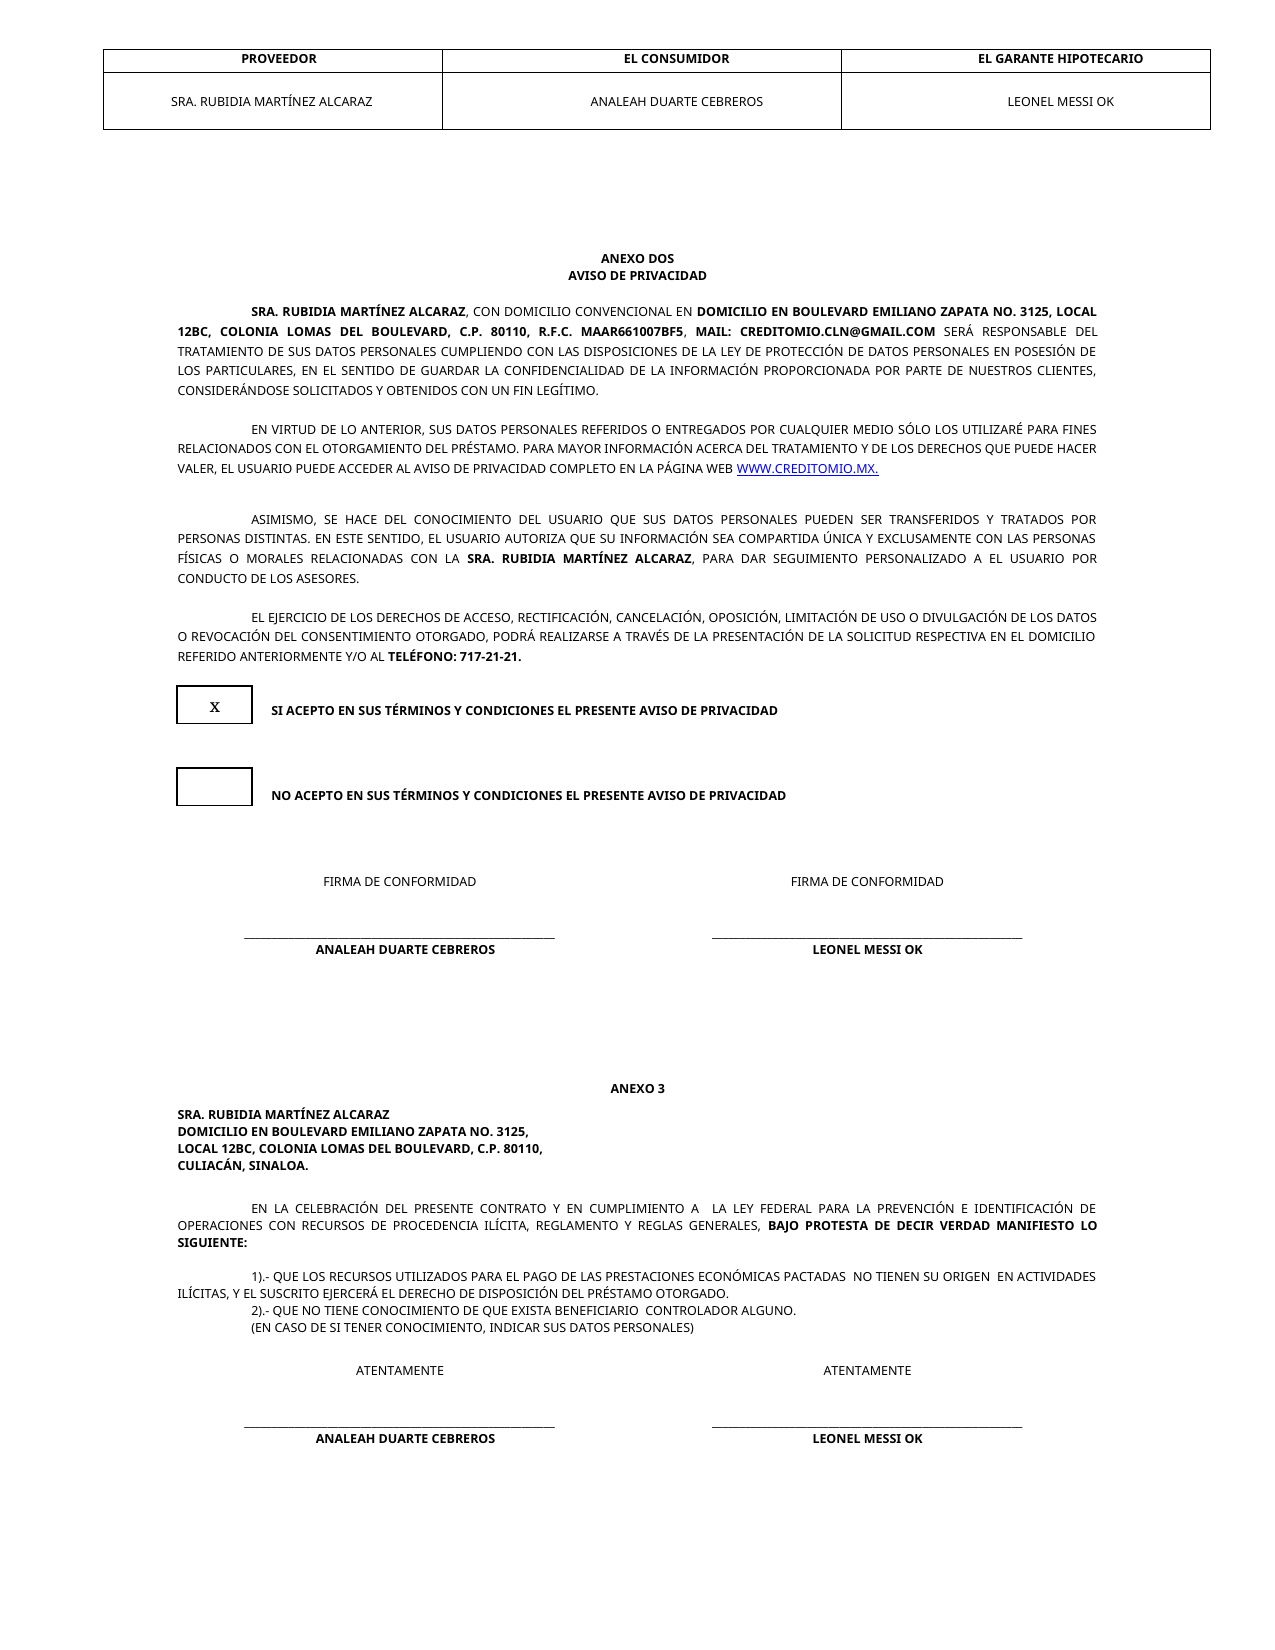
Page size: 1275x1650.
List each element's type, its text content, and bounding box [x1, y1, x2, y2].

table_header ATENTAMENTE ________________________________________________________ LEONEL MESSI OK [634, 1362, 1101, 1467]
text EN LA CELEBRACIÓN DEL PRESENTE CONTRATO Y EN CUMPLIMIENTO A LA LEY FEDERAL PARA LA PREVENCIÓN E IDENTIFICACIÓN DE OPERACIONES CON RECURSOS DE PROCEDENCIA ILÍCITA, REGLAMENTO Y REGLAS GENERALES, BAJO PROTESTA DE DECIR VERDAD MANIFIESTO LO SIGUIENTE: [177, 1200, 1098, 1251]
text LOCAL 12BC, COLONIA LOMAS DEL BOULEVARD, C.P. 80110, [177, 1140, 1098, 1157]
table_header FIRMA DE CONFORMIDAD ________________________________________________________ LEONEL MESSI OK [634, 873, 1101, 978]
table_cell SRA. RUBIDIA MARTÍNEZ ALCARAZ [104, 73, 442, 129]
text DOMICILIO EN BOULEVARD EMILIANO ZAPATA NO. 3125, [177, 1123, 1098, 1140]
table_cell ANALEAH DUARTE CEBREROS [443, 73, 841, 129]
text CULIACÁN, SINALOA. [177, 1157, 1098, 1174]
text SI ACEPTO EN SUS TÉRMINOS Y CONDICIONES EL PRESENTE AVISO DE PRIVACIDAD [253, 702, 1167, 719]
table_header ATENTAMENTE ________________________________________________________ ANALEAH DUARTE CEBREROS [166, 1362, 633, 1467]
text ASIMISMO, SE HACE DEL CONOCIMIENTO DEL USUARIO QUE SUS DATOS PERSONALES PUEDEN SER TRANSFERIDOS Y TRATADOS POR PERSONAS DISTINTAS. EN ESTE SENTIDO, EL USUARIO AUTORIZA QUE SU INFORMACIÓN SEA COMPARTIDA ÚNICA Y EXCLUSAMENTE CON LAS PERSONAS FÍSICAS O MORALES RELACIONADAS CON LA SRA. RUBIDIA MARTÍNEZ ALCARAZ, PARA DAR SEGUIMIENTO PERSONALIZADO A EL USUARIO POR CONDUCTO DE LOS ASESORES. [177, 511, 1098, 587]
table_header EL GARANTE HIPOTECARIO [842, 50, 1210, 72]
text SRA. RUBIDIA MARTÍNEZ ALCARAZ, CON DOMICILIO CONVENCIONAL EN DOMICILIO EN BOULEVARD EMILIANO ZAPATA NO. 3125, LOCAL 12BC, COLONIA LOMAS DEL BOULEVARD, C.P. 80110, R.F.C. MAAR661007BF5, MAIL: CREDITOMIO.CLN@GMAIL.COM SERÁ RESPONSABLE DEL TRATAMIENTO DE SUS DATOS PERSONALES CUMPLIENDO CON LAS DISPOSICIONES DE LA LEY DE PROTECCIÓN DE DATOS PERSONALES EN POSESIÓN DE LOS PARTICULARES, EN EL SENTIDO DE GUARDAR LA CONFIDENCIALIDAD DE LA INFORMACIÓN PROPORCIONADA POR PARTE DE NUESTROS CLIENTES, CONSIDERÁNDOSE SOLICITADOS Y OBTENIDOS CON UN FIN LEGÍTIMO. [177, 303, 1098, 399]
table_header FIRMA DE CONFORMIDAD ________________________________________________________ ANALEAH DUARTE CEBREROS [166, 873, 633, 978]
text NO ACEPTO EN SUS TÉRMINOS Y CONDICIONES EL PRESENTE AVISO DE PRIVACIDAD [253, 787, 1167, 804]
text ANEXO 3 [177, 1080, 1098, 1097]
text EN VIRTUD DE LO ANTERIOR, SUS DATOS PERSONALES REFERIDOS O ENTREGADOS POR CUALQUIER MEDIO SÓLO LOS UTILIZARÉ PARA FINES RELACIONADOS CON EL OTORGAMIENTO DEL PRÉSTAMO. PARA MAYOR INFORMACIÓN ACERCA DEL TRATAMIENTO Y DE LOS DERECHOS QUE PUEDE HACER VALER, EL USUARIO PUEDE ACCEDER AL AVISO DE PRIVACIDAD COMPLETO EN LA PÁGINA WEB WWW.CREDITOMIO.MX. [177, 421, 1098, 477]
text SRA. RUBIDIA MARTÍNEZ ALCARAZ [177, 1106, 1098, 1123]
text EL EJERCICIO DE LOS DERECHOS DE ACCESO, RECTIFICACIÓN, CANCELACIÓN, OPOSICIÓN, LIMITACIÓN DE USO O DIVULGACIÓN DE LOS DATOS O REVOCACIÓN DEL CONSENTIMIENTO OTORGADO, PODRÁ REALIZARSE A TRAVÉS DE LA PRESENTACIÓN DE LA SOLICITUD RESPECTIVA EN EL DOMICILIO REFERIDO ANTERIORMENTE Y/O AL TELÉFONO: 717-21-21. [177, 609, 1098, 665]
text ANEXO DOS [177, 250, 1098, 267]
table_header PROVEEDOR [104, 50, 442, 72]
text (EN CASO DE SI TENER CONOCIMIENTO, INDICAR SUS DATOS PERSONALES) [177, 1319, 1098, 1336]
table_header EL CONSUMIDOR [443, 50, 841, 72]
table_cell LEONEL MESSI OK [842, 73, 1210, 129]
text AVISO DE PRIVACIDAD [177, 267, 1098, 284]
text 1).- QUE LOS RECURSOS UTILIZADOS PARA EL PAGO DE LAS PRESTACIONES ECONÓMICAS PACTADAS NO TIENEN SU ORIGEN EN ACTIVIDADES ILÍCITAS, Y EL SUSCRITO EJERCERÁ EL DERECHO DE DISPOSICIÓN DEL PRÉSTAMO OTORGADO. [177, 1268, 1098, 1302]
text 2).- QUE NO TIENE CONOCIMIENTO DE QUE EXISTA BENEFICIARIO CONTROLADOR ALGUNO. [177, 1302, 1098, 1319]
